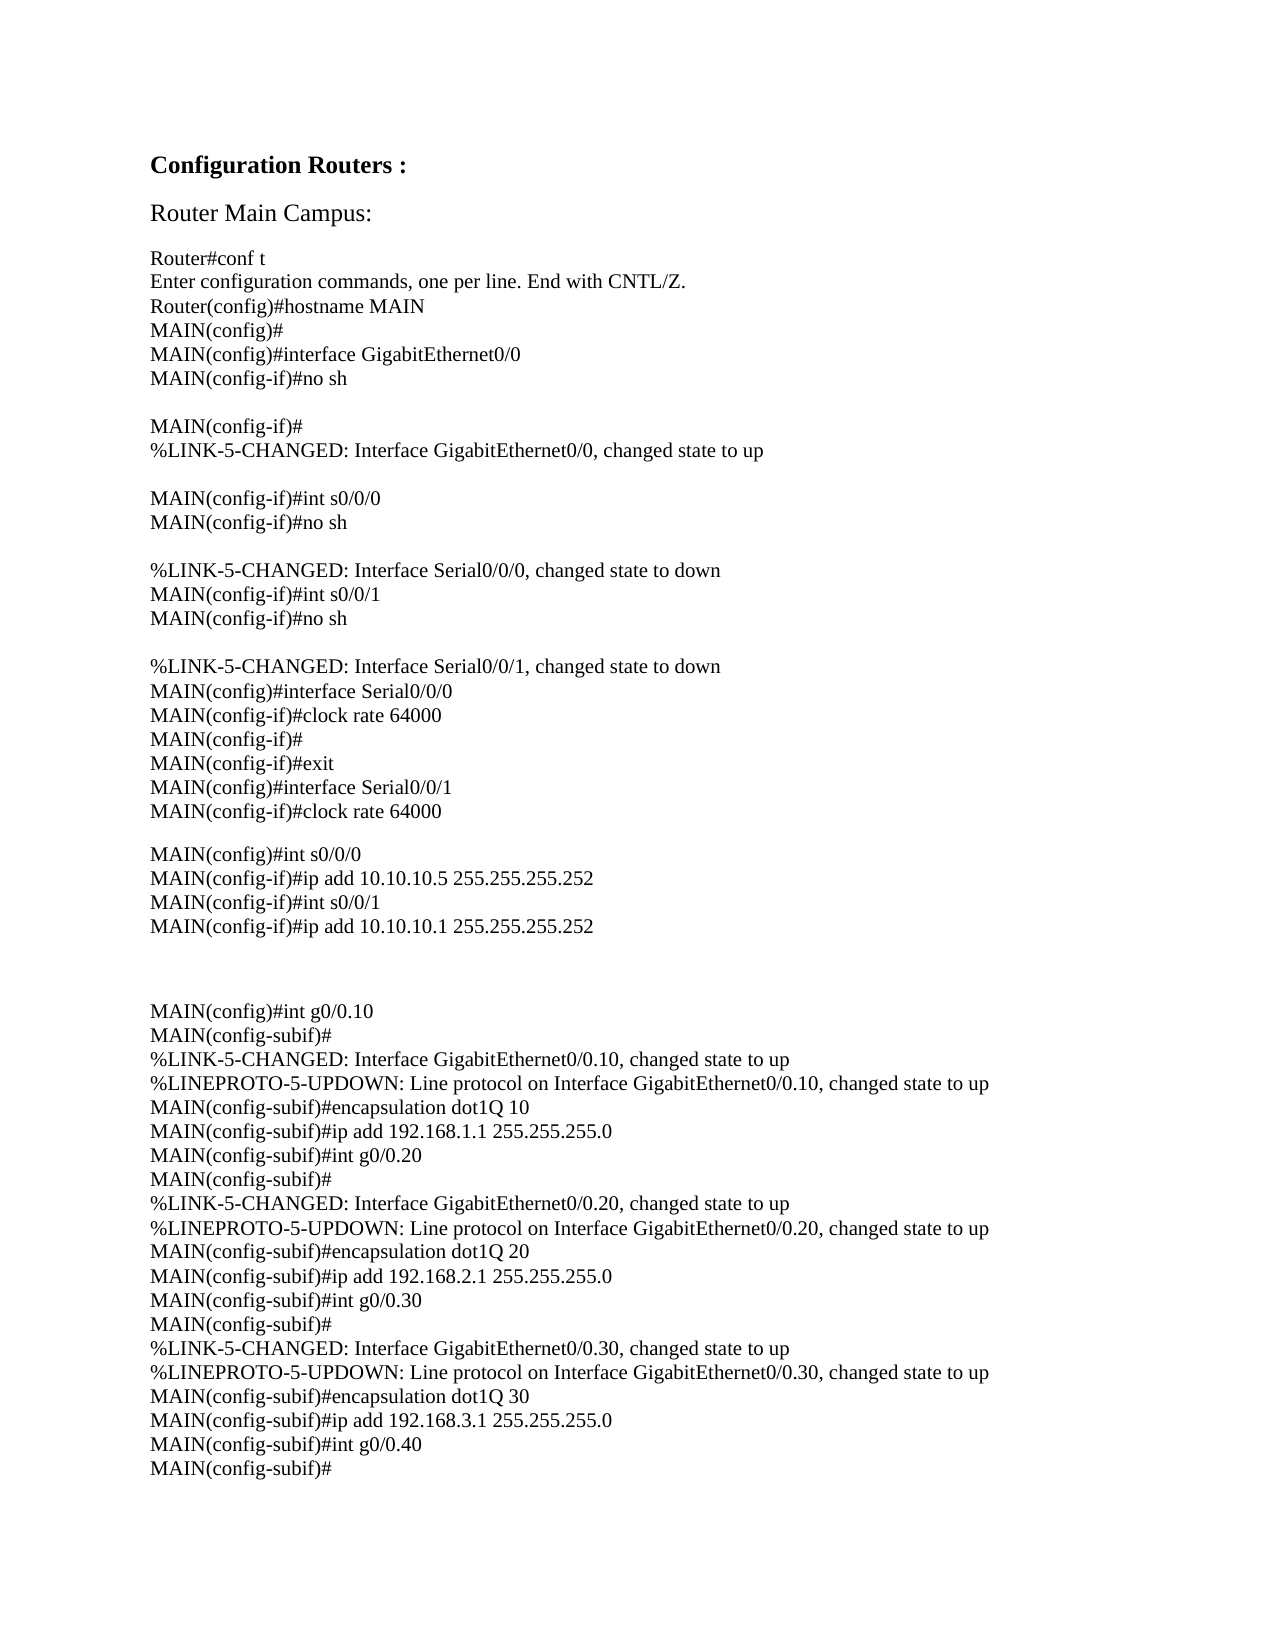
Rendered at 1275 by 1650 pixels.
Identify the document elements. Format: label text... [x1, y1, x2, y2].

text MAIN(config-if)#no sh [150, 606, 1125, 630]
text MAIN(config-subif)# [150, 1456, 1125, 1480]
text MAIN(config-subif)# [150, 1023, 1125, 1047]
text MAIN(config-subif)# [150, 1312, 1125, 1336]
text MAIN(config-subif)#encapsulation dot1Q 10 [150, 1095, 1125, 1119]
text MAIN(config)#int g0/0.10 [150, 999, 1125, 1023]
text %LINK-5-CHANGED: Interface GigabitEthernet0/0, changed state to up [150, 438, 1125, 462]
text %LINEPROTO-5-UPDOWN: Line protocol on Interface GigabitEthernet0/0.20, changed state to up [150, 1215, 1125, 1239]
text MAIN(config-if)#no sh [150, 510, 1125, 534]
text MAIN(config-if)#ip add 10.10.10.1 255.255.255.252 [150, 914, 1125, 938]
text MAIN(config-subif)#int g0/0.40 [150, 1432, 1125, 1456]
text MAIN(config-if)#ip add 10.10.10.5 255.255.255.252 [150, 866, 1125, 889]
text MAIN(config-subif)#encapsulation dot1Q 20 [150, 1239, 1125, 1263]
text MAIN(config)#int s0/0/0 [150, 841, 1125, 866]
text %LINEPROTO-5-UPDOWN: Line protocol on Interface GigabitEthernet0/0.10, changed state to up [150, 1071, 1125, 1095]
text MAIN(config-subif)#ip add 192.168.3.1 255.255.255.0 [150, 1408, 1125, 1432]
text MAIN(config-subif)# [150, 1167, 1125, 1191]
text Enter configuration commands, one per line. End with CNTL/Z. [150, 269, 1125, 293]
text %LINK-5-CHANGED: Interface GigabitEthernet0/0.20, changed state to up [150, 1191, 1125, 1215]
text %LINK-5-CHANGED: Interface GigabitEthernet0/0.30, changed state to up [150, 1336, 1125, 1360]
text MAIN(config-if)#int s0/0/1 [150, 889, 1125, 914]
text MAIN(config-if)#no sh [150, 366, 1125, 390]
text MAIN(config)#interface Serial0/0/1 [150, 775, 1125, 799]
text MAIN(config-if)#int s0/0/0 [150, 486, 1125, 510]
text MAIN(config)#interface GigabitEthernet0/0 [150, 342, 1125, 366]
text MAIN(config-if)#clock rate 64000 [150, 703, 1125, 727]
text MAIN(config-subif)#ip add 192.168.2.1 255.255.255.0 [150, 1263, 1125, 1288]
text Configuration Routers : [150, 150, 1125, 179]
text MAIN(config-if)# [150, 414, 1125, 438]
text %LINK-5-CHANGED: Interface Serial0/0/1, changed state to down [150, 654, 1125, 678]
text MAIN(config)#interface Serial0/0/0 [150, 678, 1125, 703]
text MAIN(config-if)#clock rate 64000 [150, 799, 1125, 823]
text MAIN(config-if)#exit [150, 751, 1125, 775]
text MAIN(config-if)#int s0/0/1 [150, 582, 1125, 606]
text MAIN(config-subif)#int g0/0.30 [150, 1288, 1125, 1312]
text %LINEPROTO-5-UPDOWN: Line protocol on Interface GigabitEthernet0/0.30, changed state to up [150, 1360, 1125, 1384]
text MAIN(config-subif)#ip add 192.168.1.1 255.255.255.0 [150, 1119, 1125, 1143]
text MAIN(config)# [150, 318, 1125, 342]
text %LINK-5-CHANGED: Interface GigabitEthernet0/0.10, changed state to up [150, 1047, 1125, 1071]
text Router#conf t [150, 245, 1125, 269]
text MAIN(config-if)# [150, 727, 1125, 751]
text %LINK-5-CHANGED: Interface Serial0/0/0, changed state to down [150, 558, 1125, 582]
text MAIN(config-subif)#encapsulation dot1Q 30 [150, 1384, 1125, 1408]
text Router Main Campus: [150, 198, 1125, 226]
text Router(config)#hostname MAIN [150, 293, 1125, 318]
text MAIN(config-subif)#int g0/0.20 [150, 1143, 1125, 1167]
